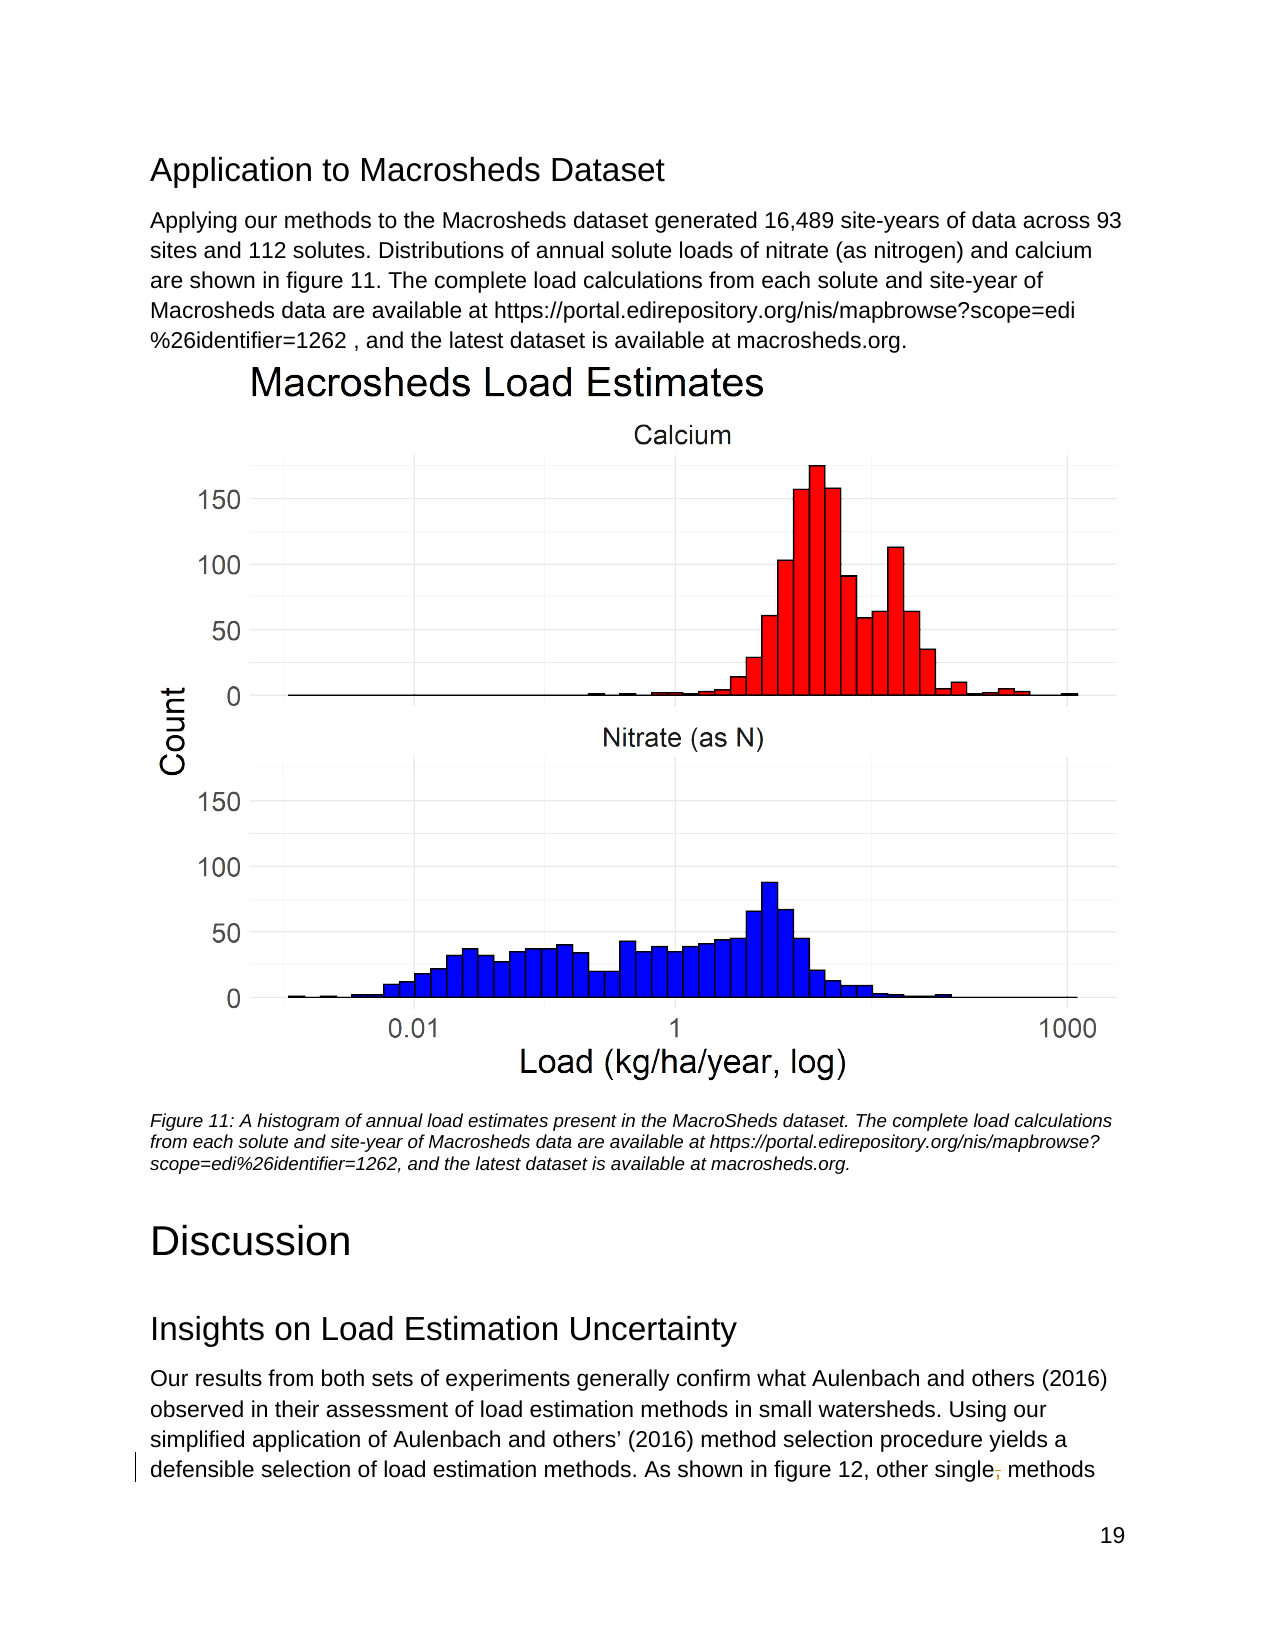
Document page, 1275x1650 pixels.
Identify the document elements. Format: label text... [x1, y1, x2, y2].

subtitle Discussion [150, 1216, 1125, 1264]
text Applying our methods to the Macrosheds dataset generated 16,489 site-years of data across 93 sites and 112 solutes. Distributions of annual solute loads of nitrate (as nitrogen) and calcium are shown in figure 11. The complete load calculations from each solute and site-year of Macrosheds data are available at https://portal.edirepository.org/nis/mapbrowse?scope=edi%26identifier=1262 , and the latest dataset is available at macrosheds.org. [150, 207, 1125, 354]
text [150, 1365, 1125, 1482]
text Figure 11: A histogram of annual load estimates present in the MacroSheds dataset. The complete load calculations from each solute and site-year of Macrosheds data are available at https://portal.edirepository.org/nis/mapbrowse?scope=edi%26identifier=1262, and the latest dataset is available at macrosheds.org. [150, 1110, 1125, 1174]
subtitle Insights on Load Estimation Uncertainty [150, 1309, 1125, 1347]
picture [150, 357, 1125, 1089]
subtitle Application to Macrosheds Dataset [150, 150, 1125, 188]
